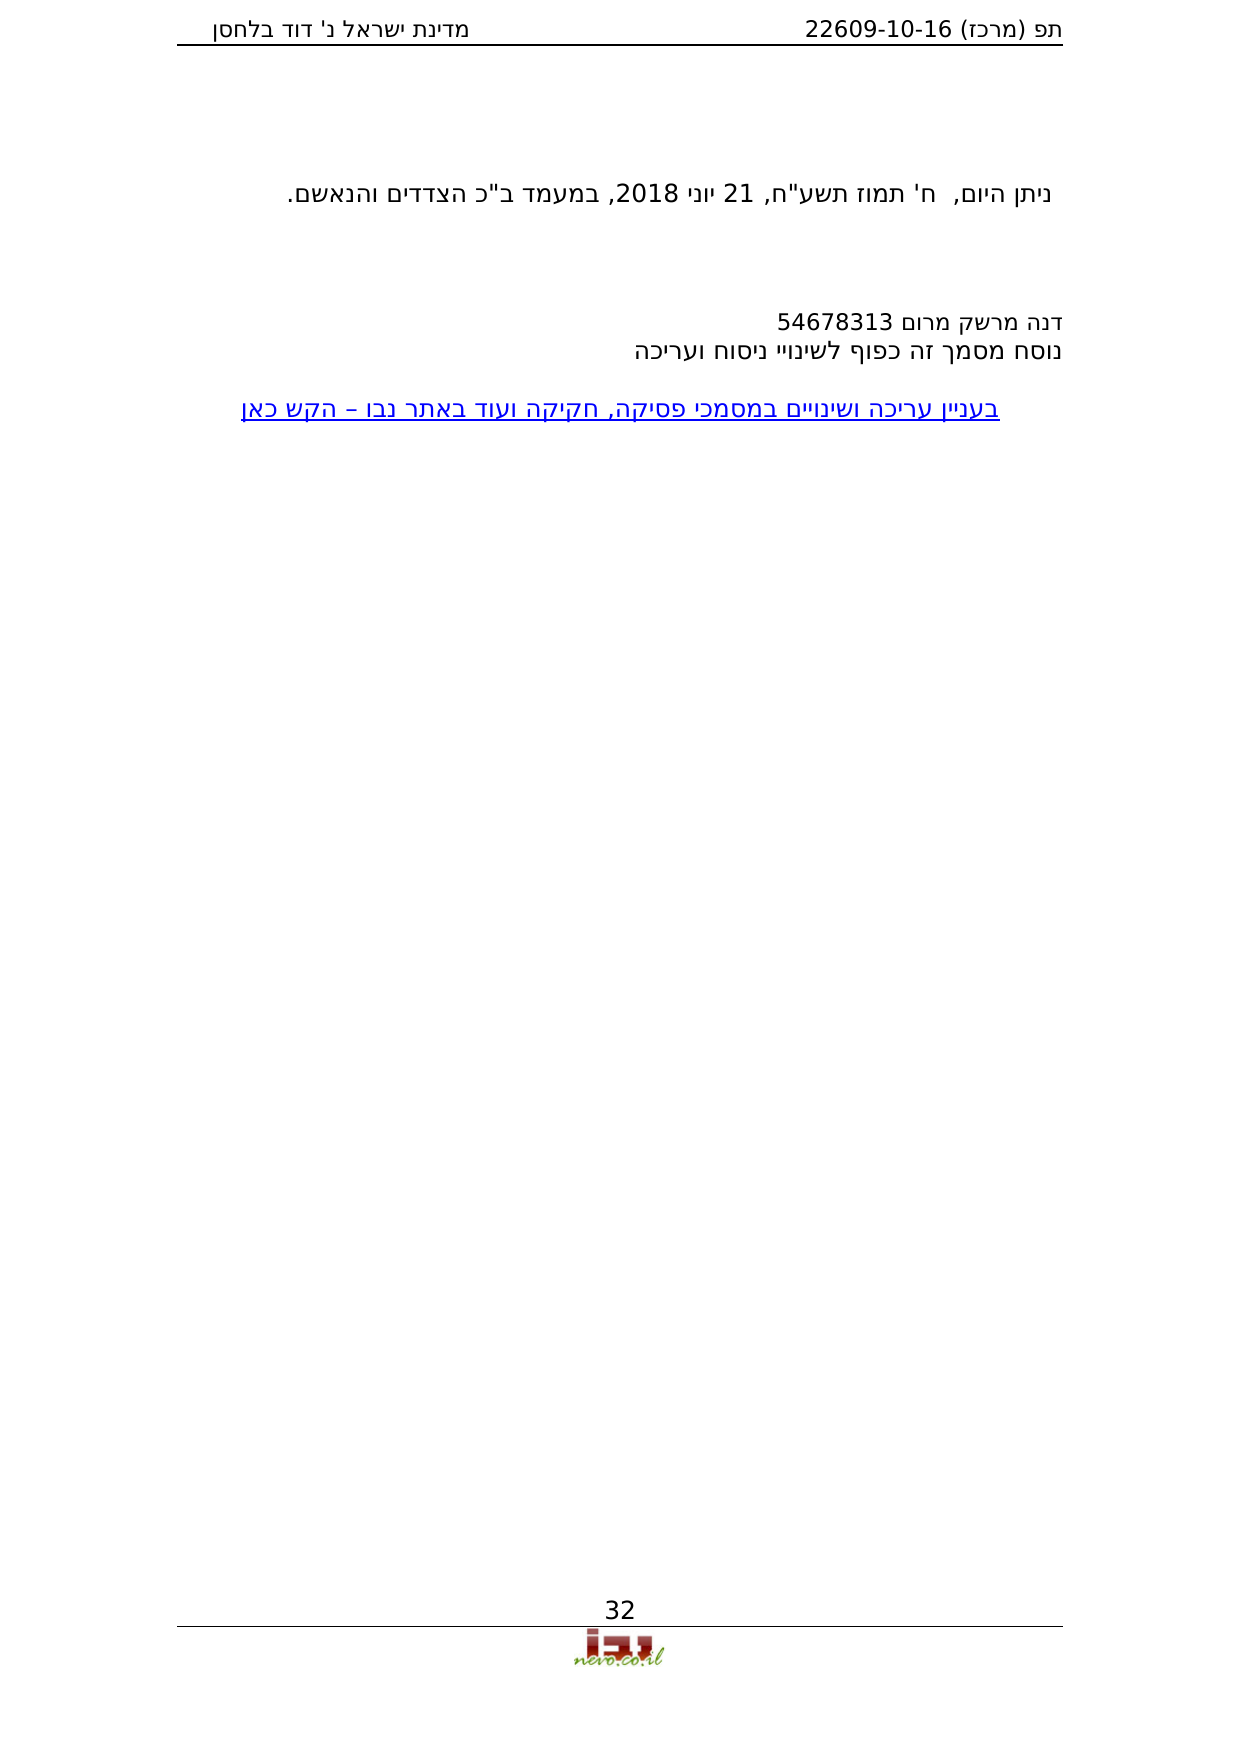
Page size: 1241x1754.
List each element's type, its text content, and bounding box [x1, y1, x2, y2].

text בעניין עריכה ושינויים במסמכי פסיקה, חקיקה ועוד באתר נבו – הקש כאן [177, 394, 1063, 423]
text נוסח מסמך זה כפוף לשינויי ניסוח ועריכה [177, 336, 1063, 365]
text דנה מרשק מרום 54678313 [177, 309, 1063, 336]
picture [574, 1628, 666, 1667]
text 54678313ניתן היום, ח' תמוז תשע"ח, 21 יוני 2018, במעמד ב"כ הצדדים והנאשם. [177, 179, 1063, 209]
